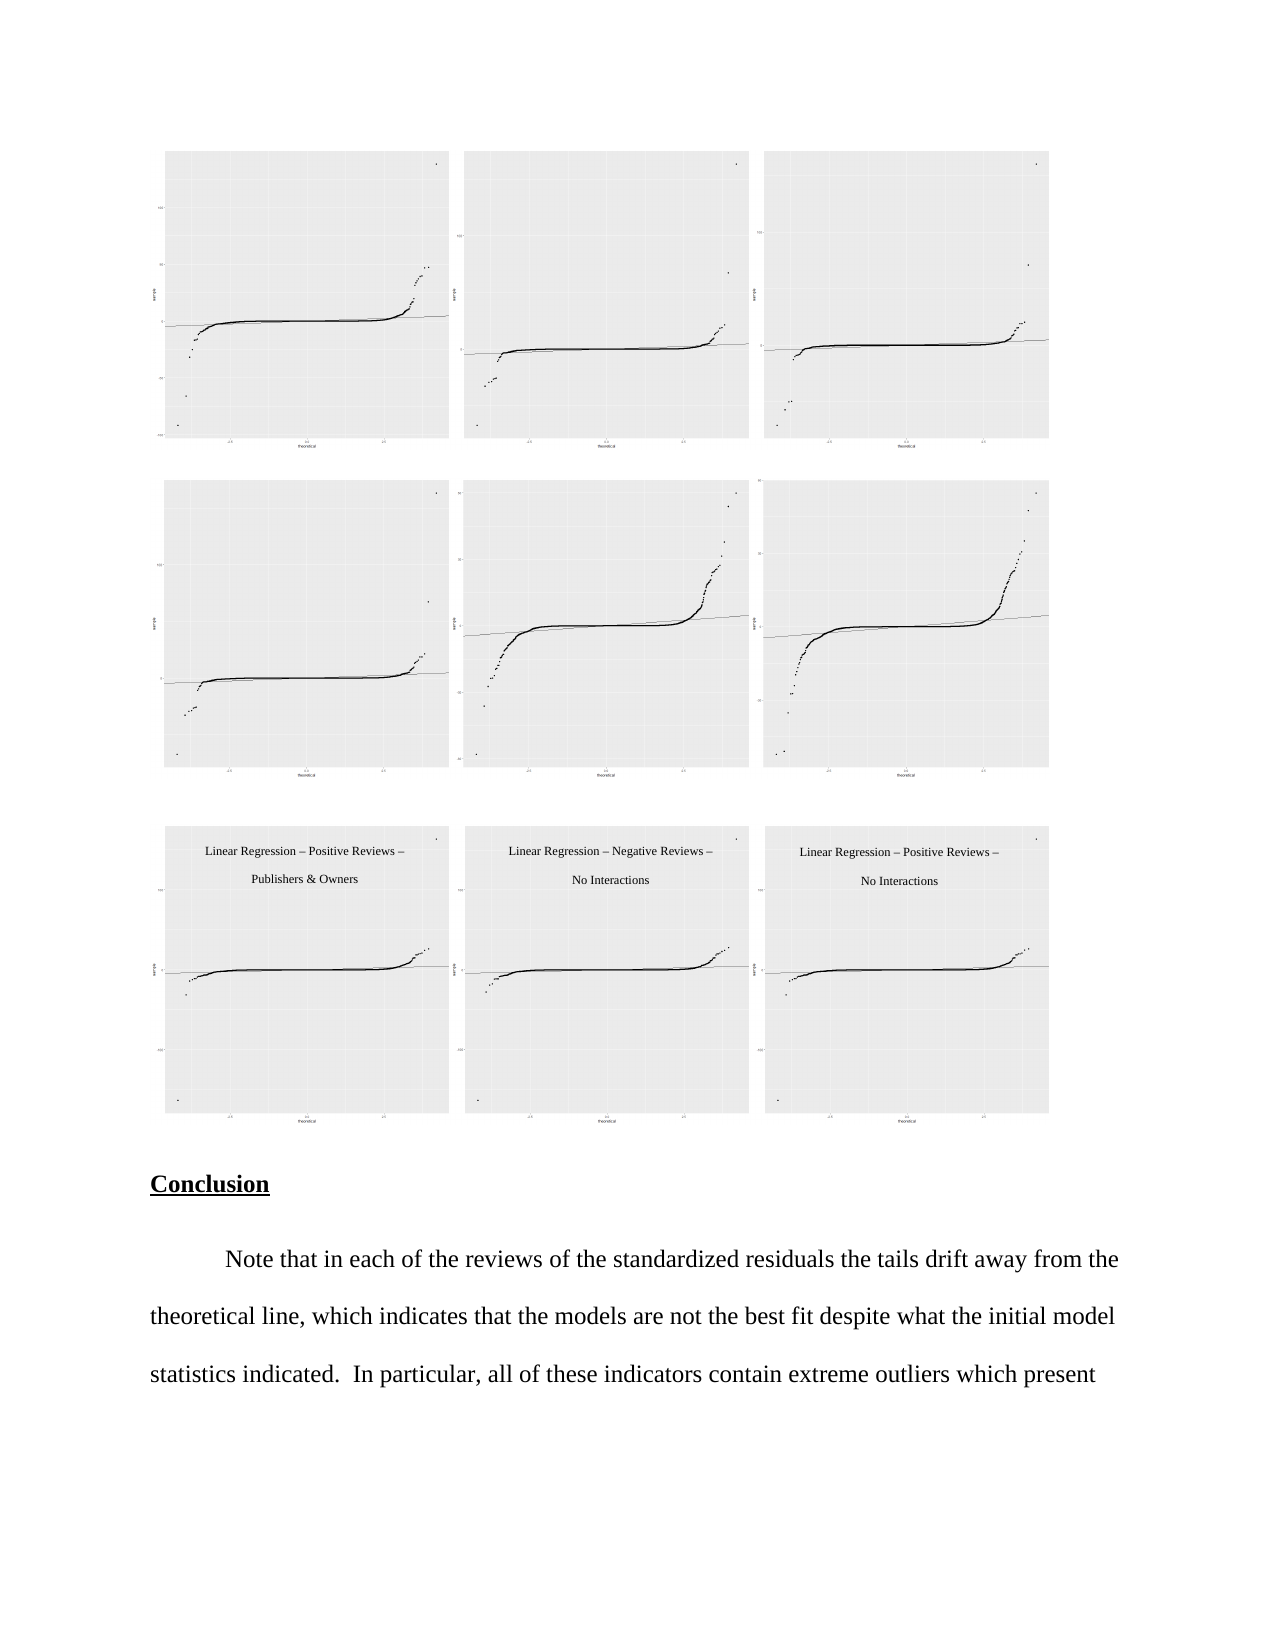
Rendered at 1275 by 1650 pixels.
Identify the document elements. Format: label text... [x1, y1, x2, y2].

picture [150, 478, 1050, 779]
picture [150, 824, 1050, 1125]
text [150, 1244, 1125, 1387]
text Conclusion [150, 1169, 1125, 1198]
picture [150, 150, 1050, 450]
